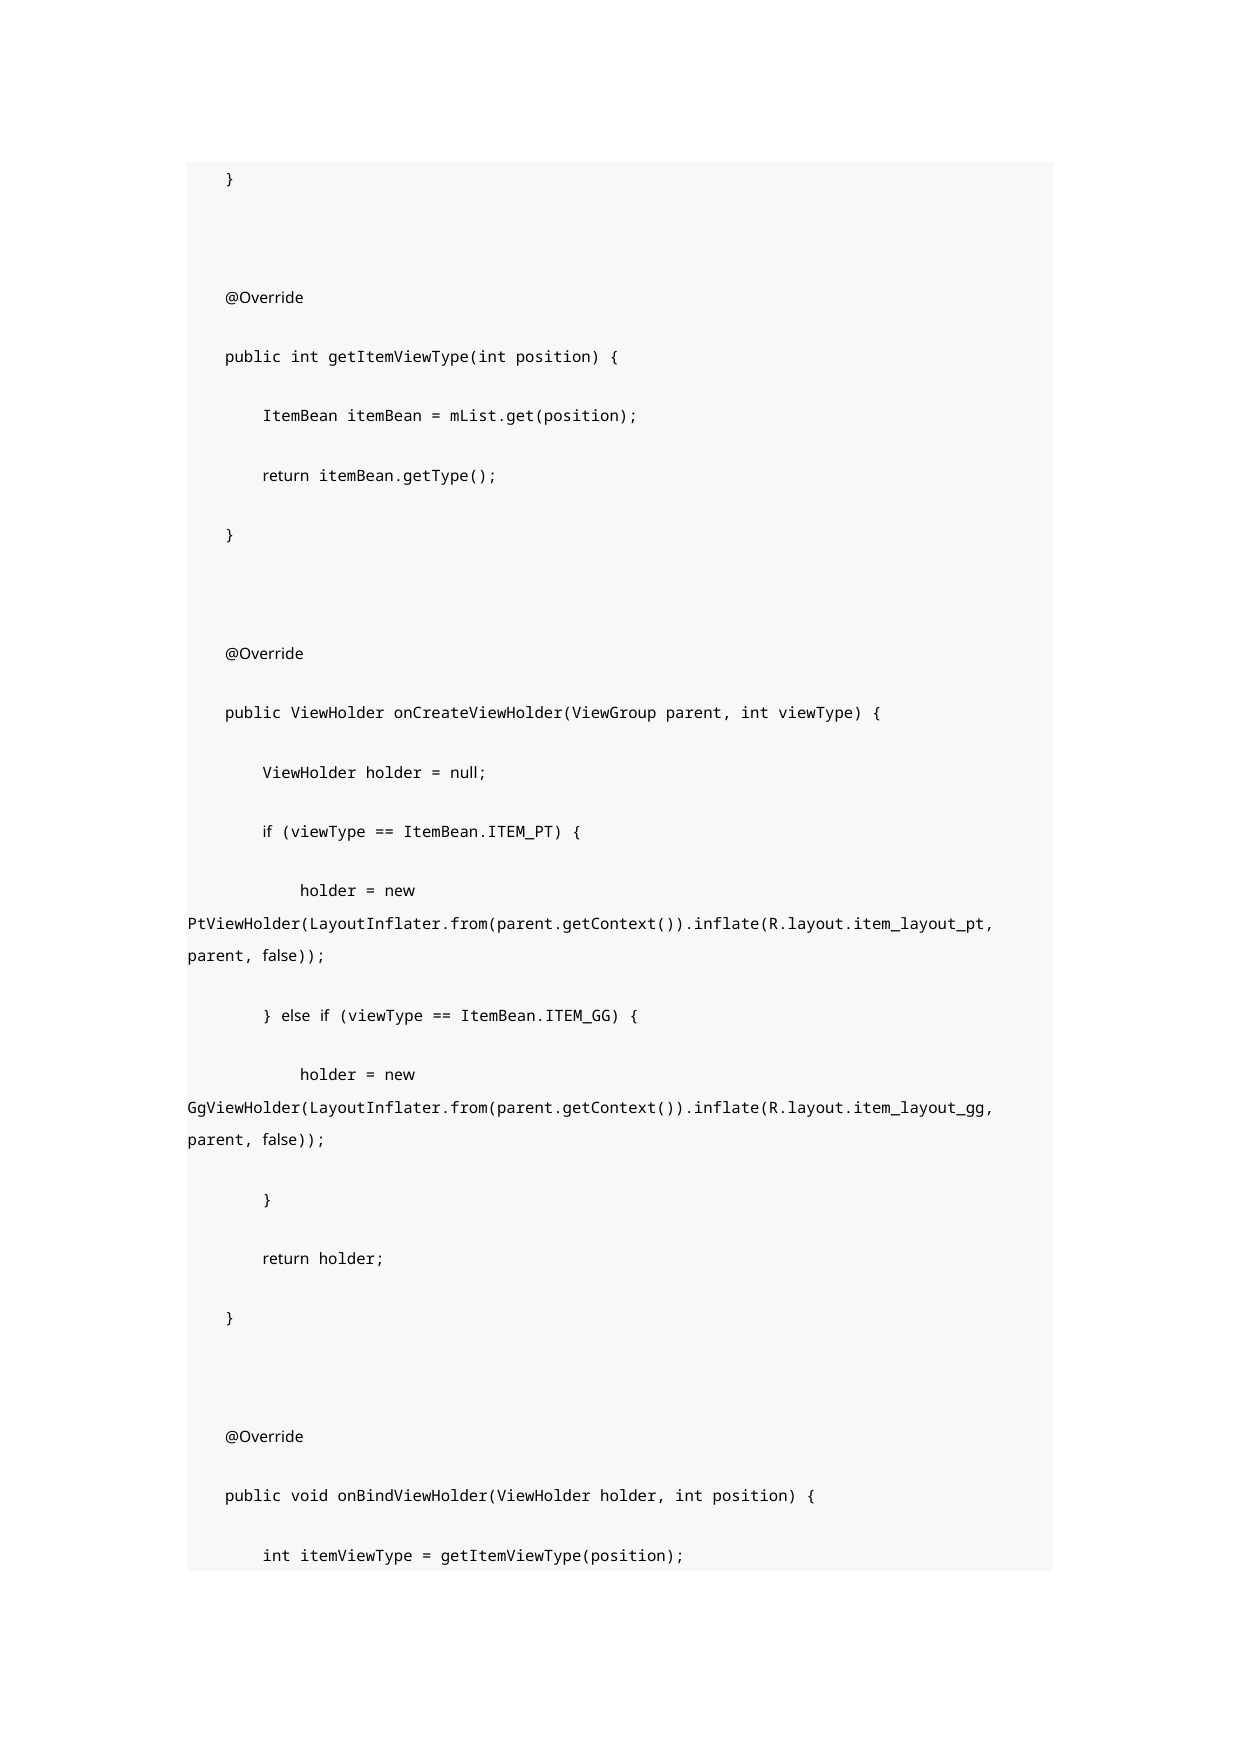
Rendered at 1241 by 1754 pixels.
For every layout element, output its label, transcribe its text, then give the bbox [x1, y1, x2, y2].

text ViewHolder holder = null; [187, 756, 1053, 788]
text return holder; [187, 1242, 1053, 1274]
text public ViewHolder onCreateViewHolder(ViewGroup parent, int viewType) { [187, 696, 1053, 729]
text } [187, 162, 1053, 194]
text holder = new PtViewHolder(LayoutInflater.from(parent.getContext()).inflate(R.layout.item_layout_pt, parent, false)); [187, 874, 1053, 972]
text } [187, 518, 1053, 551]
text } [187, 1301, 1053, 1334]
text holder = new GgViewHolder(LayoutInflater.from(parent.getContext()).inflate(R.layout.item_layout_gg, parent, false)); [187, 1058, 1053, 1156]
text int itemViewType = getItemViewType(position); [187, 1539, 1053, 1571]
text } else if (viewType == ItemBean.ITEM_GG) { [187, 999, 1053, 1031]
text } [187, 1183, 1053, 1215]
text ItemBean itemBean = mList.get(position); [187, 399, 1053, 432]
text public int getItemViewType(int position) { [187, 340, 1053, 373]
text @Override [187, 637, 1053, 669]
text return itemBean.getType(); [187, 459, 1053, 491]
text if (viewType == ItemBean.ITEM_PT) { [187, 815, 1053, 848]
text @Override [187, 281, 1053, 313]
text @Override [187, 1420, 1053, 1453]
text public void onBindViewHolder(ViewHolder holder, int position) { [187, 1479, 1053, 1512]
